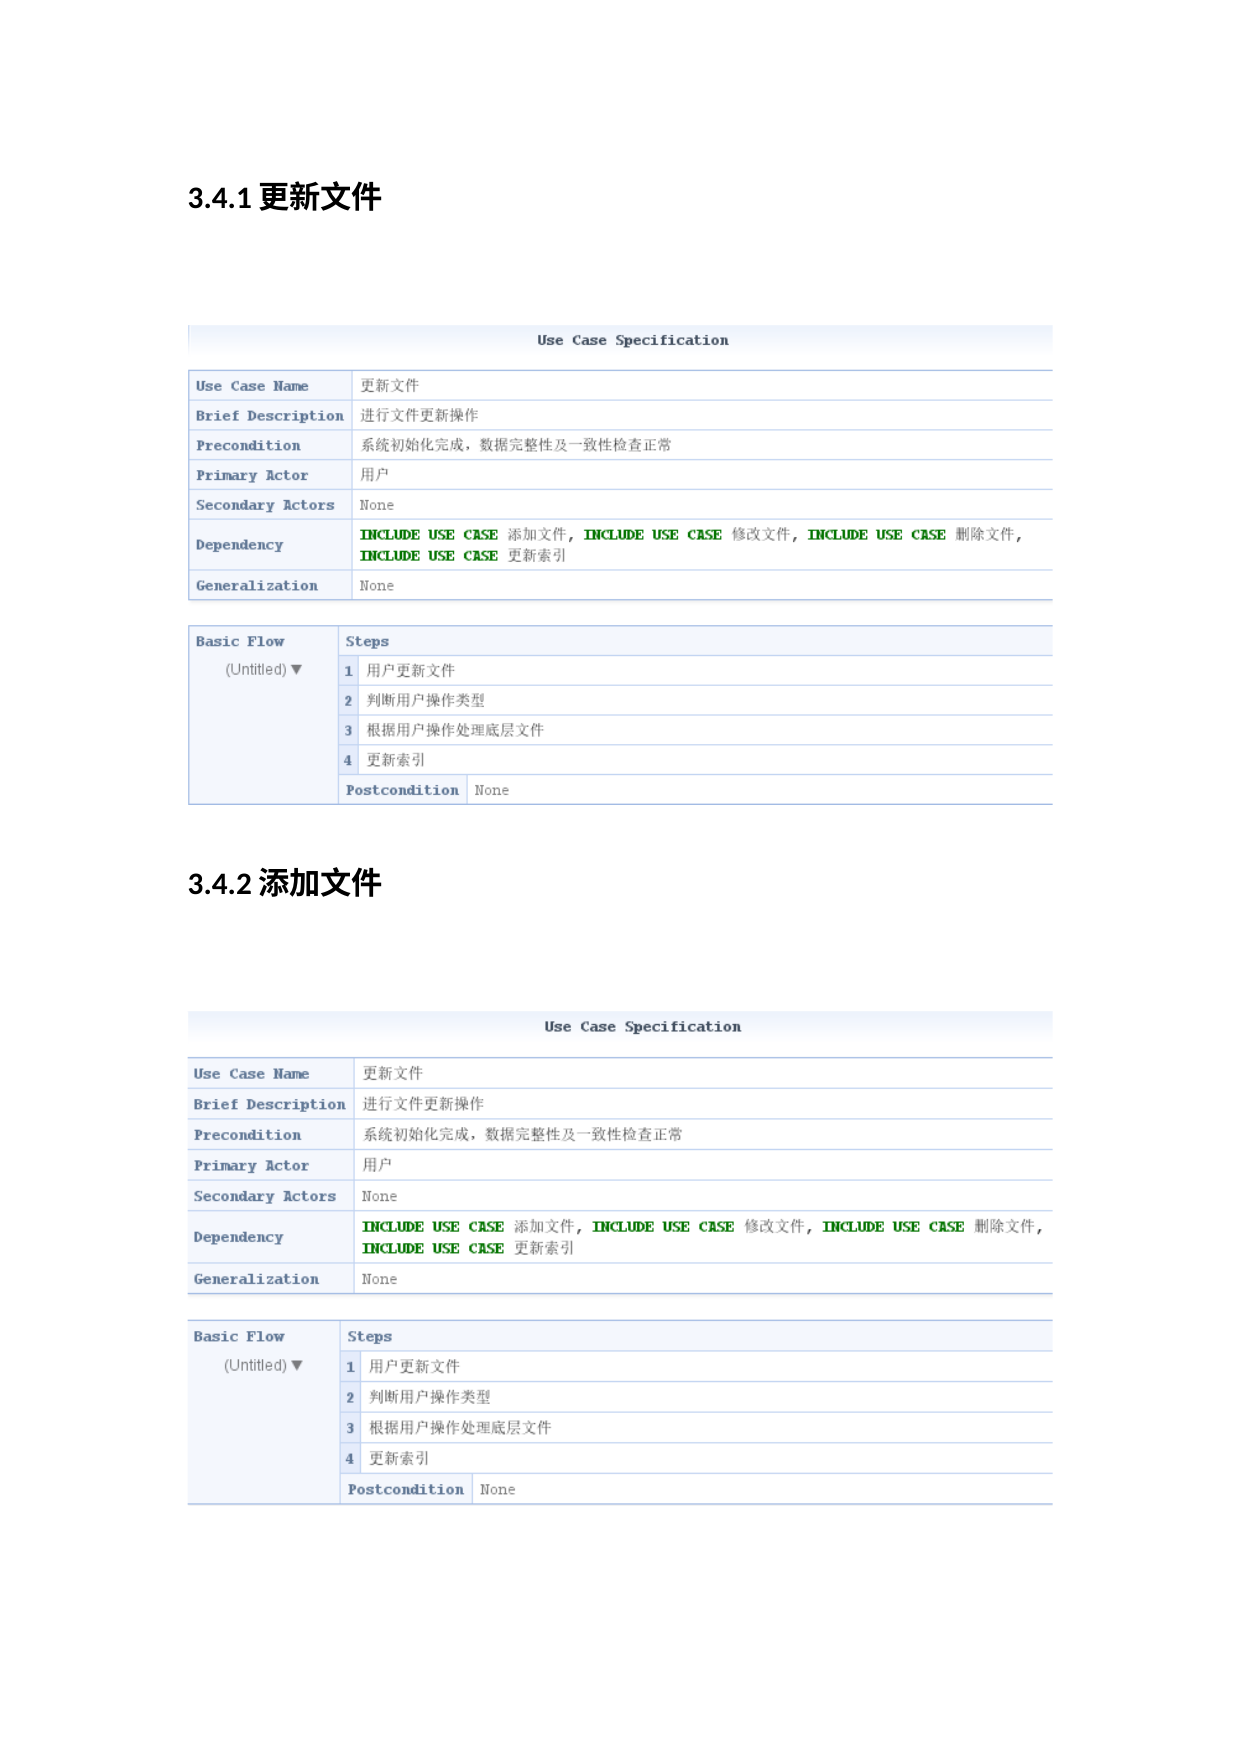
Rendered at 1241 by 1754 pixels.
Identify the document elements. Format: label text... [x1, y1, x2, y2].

subtitle 3.4.1更新文件 [187, 162, 1053, 227]
picture [187, 1011, 1053, 1506]
picture [187, 325, 1053, 805]
subtitle 3.4.2添加文件 [187, 848, 1053, 913]
